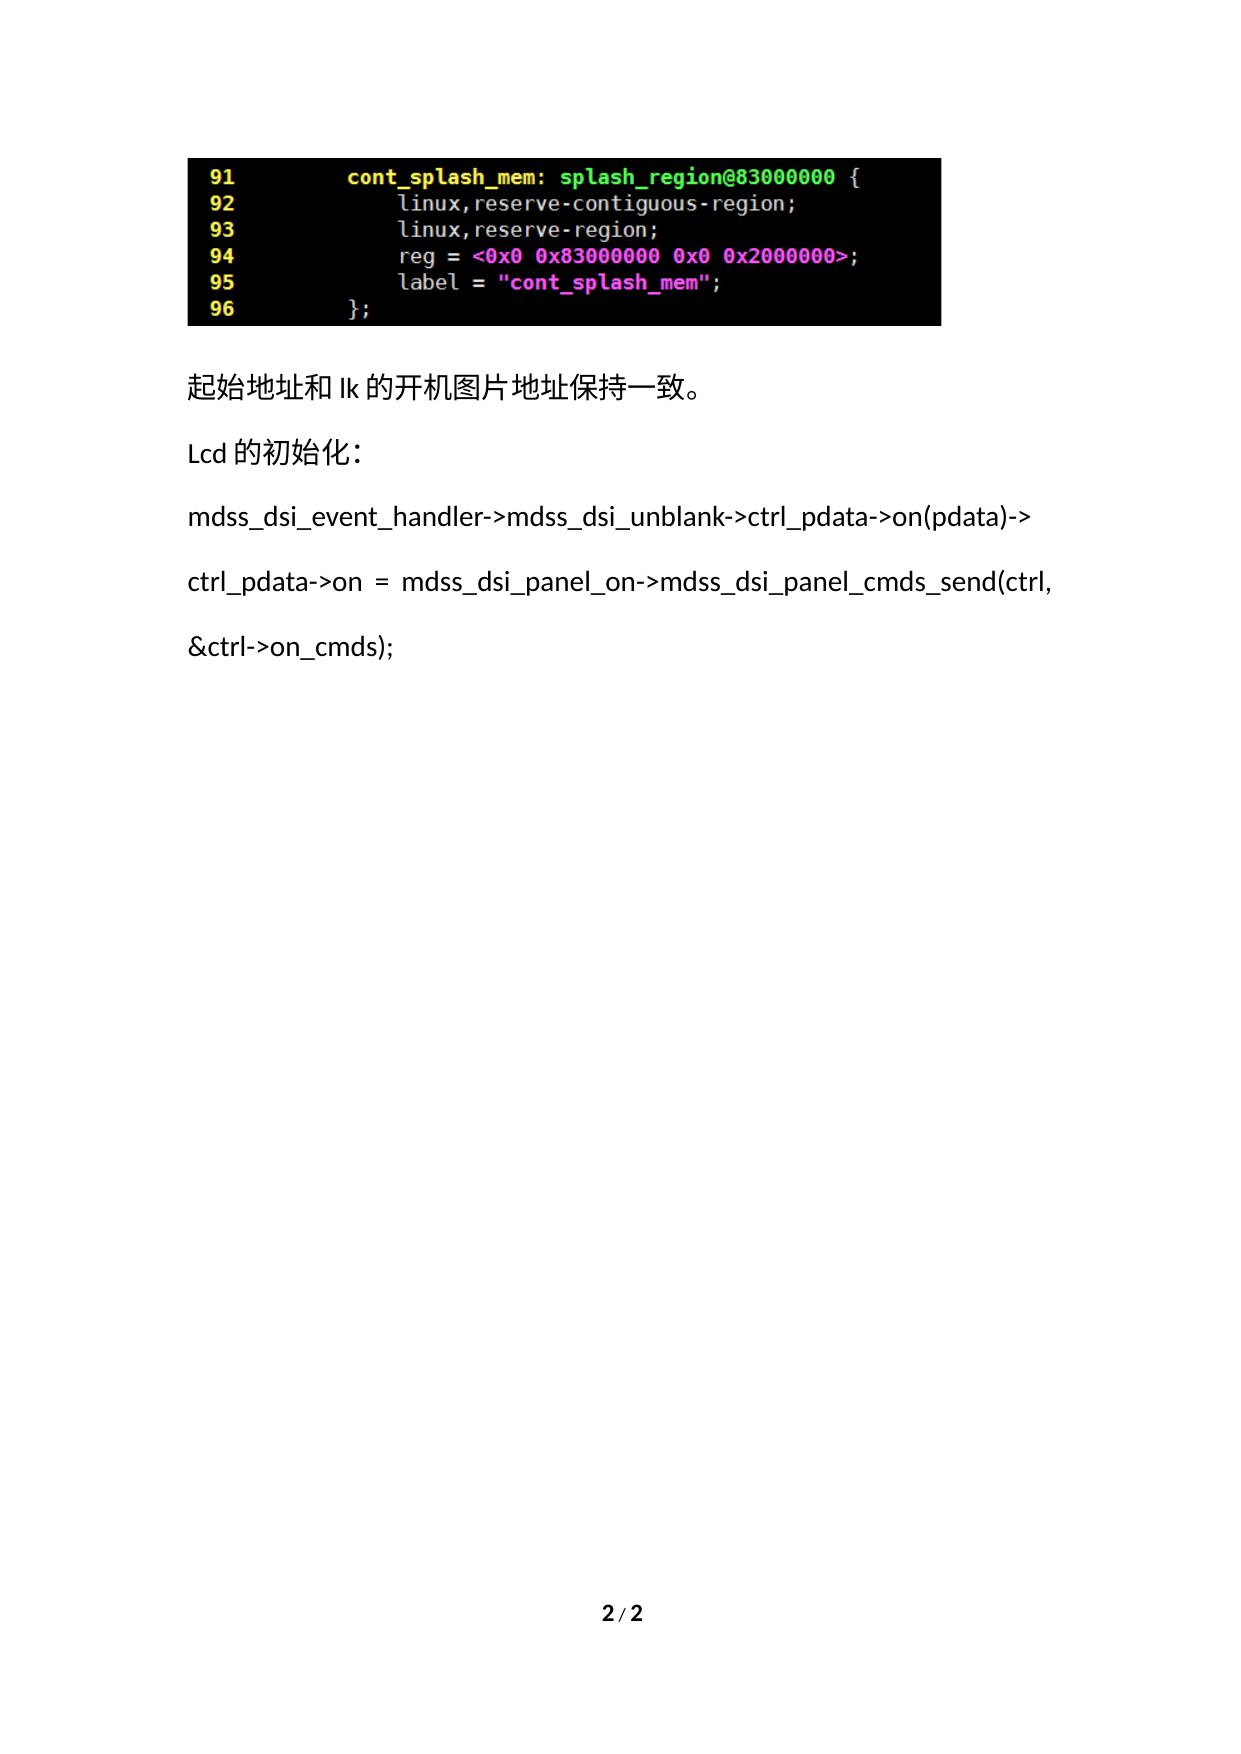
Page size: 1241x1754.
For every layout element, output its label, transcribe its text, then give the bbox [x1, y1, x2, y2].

text Lcd的初始化： [187, 418, 1053, 483]
text mdss_dsi_event_handler->mdss_dsi_unblank->ctrl_pdata->on(pdata)-> ctrl_pdata->on = mdss_dsi_panel_on->mdss_dsi_panel_cmds_send(ctrl, &ctrl->on_cmds); [187, 483, 1053, 678]
text 起始地址和lk的开机图片地址保持一致。 [187, 353, 1053, 418]
picture [187, 158, 942, 326]
